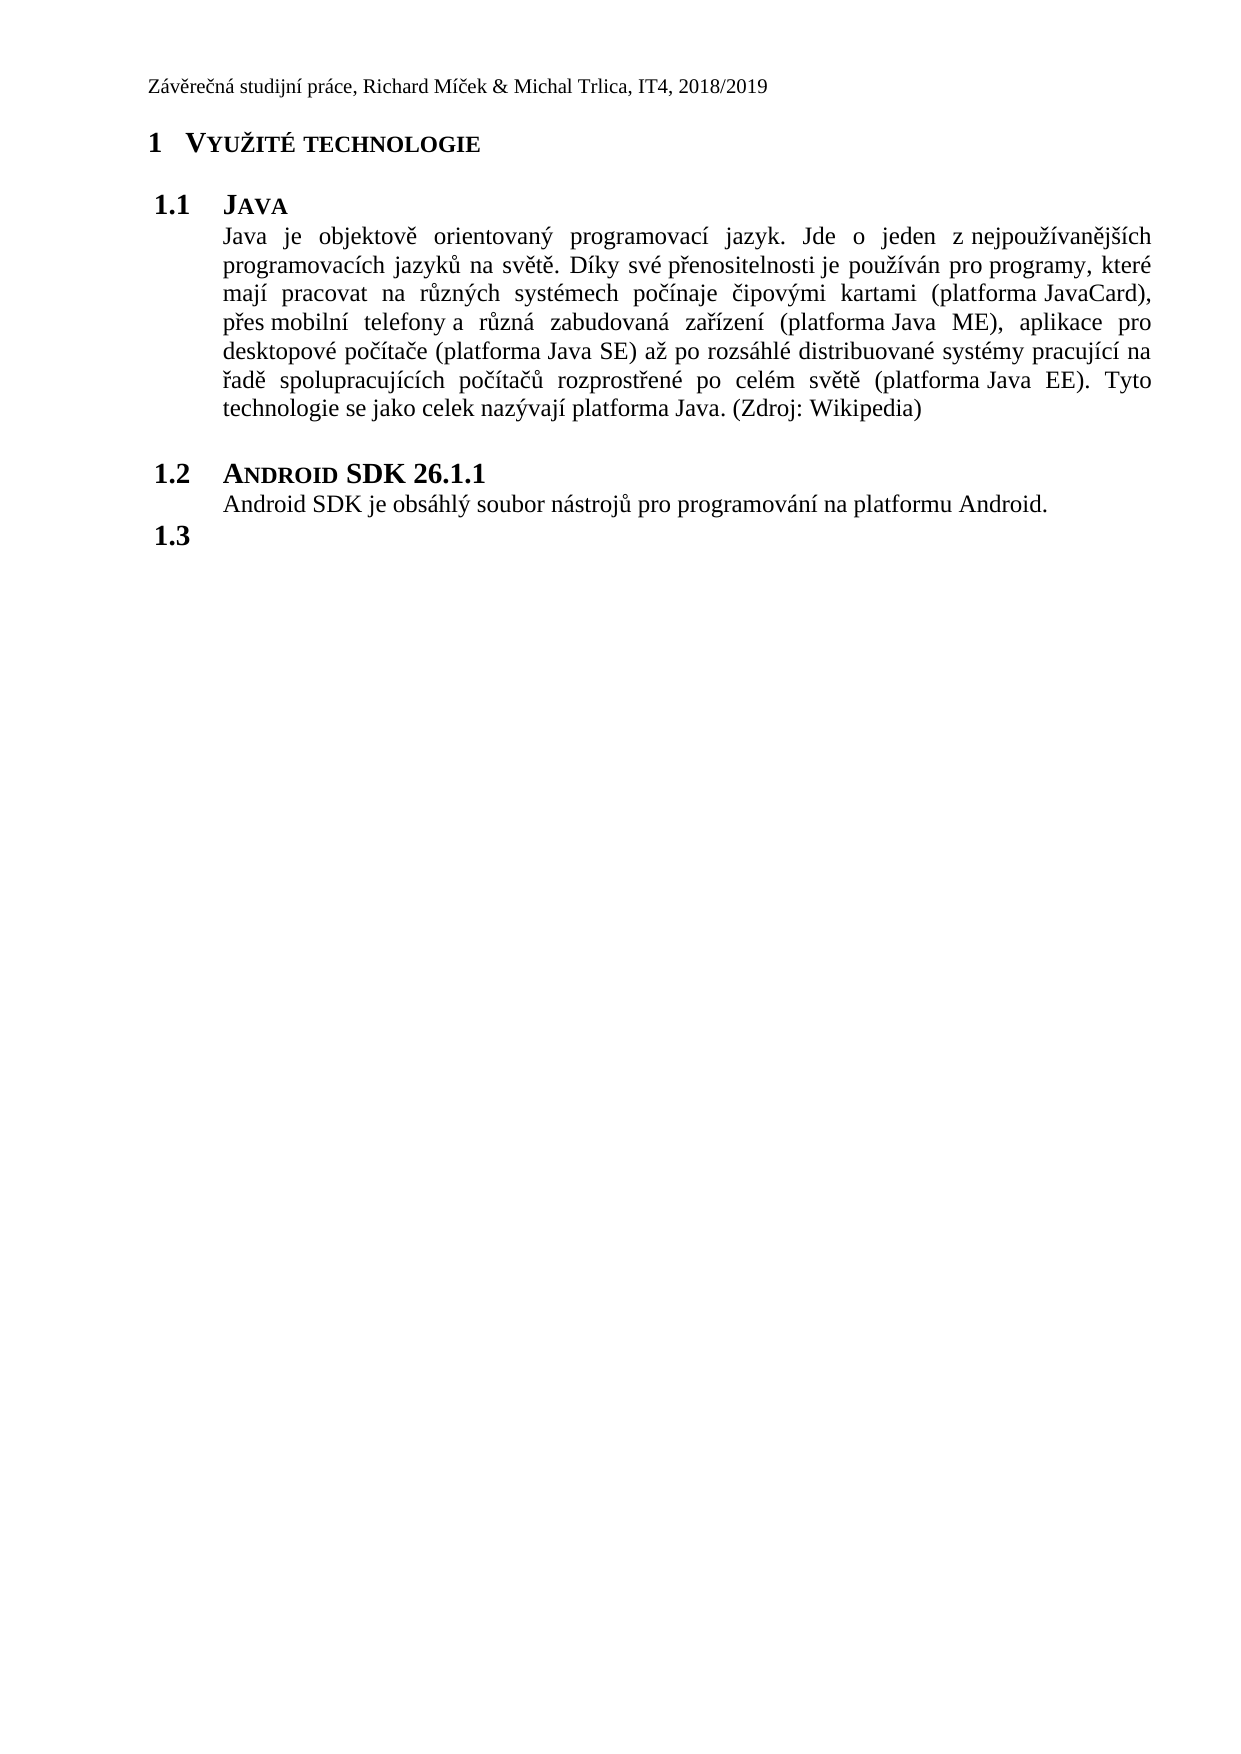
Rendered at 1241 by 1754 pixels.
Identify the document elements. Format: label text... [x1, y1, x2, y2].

text Java je objektově orientovaný programovací jazyk. Jde o jeden z nejpoužívanějších programovacích jazyků na světě. Díky své přenositelnosti je používán pro programy, které mají pracovat na různých systémech počínaje čipovými kartami (platforma JavaCard), přes mobilní telefony a různá zabudovaná zařízení (platforma Java ME), aplikace pro desktopové počítače (platforma Java SE) až po rozsáhlé distribuované systémy pracující na řadě spolupracujících počítačů rozprostřené po celém světě (platforma Java EE). Tyto technologie se jako celek nazývají platforma Java. (Zdroj: Wikipedia) [223, 221, 1152, 422]
text Android SDK je obsáhlý soubor nástrojů pro programování na platformu Android. [223, 489, 1152, 518]
list Java [154, 187, 1152, 221]
subtitle Využité technologie [148, 125, 1152, 158]
list Android SDK 26.1.1 [154, 456, 1152, 489]
